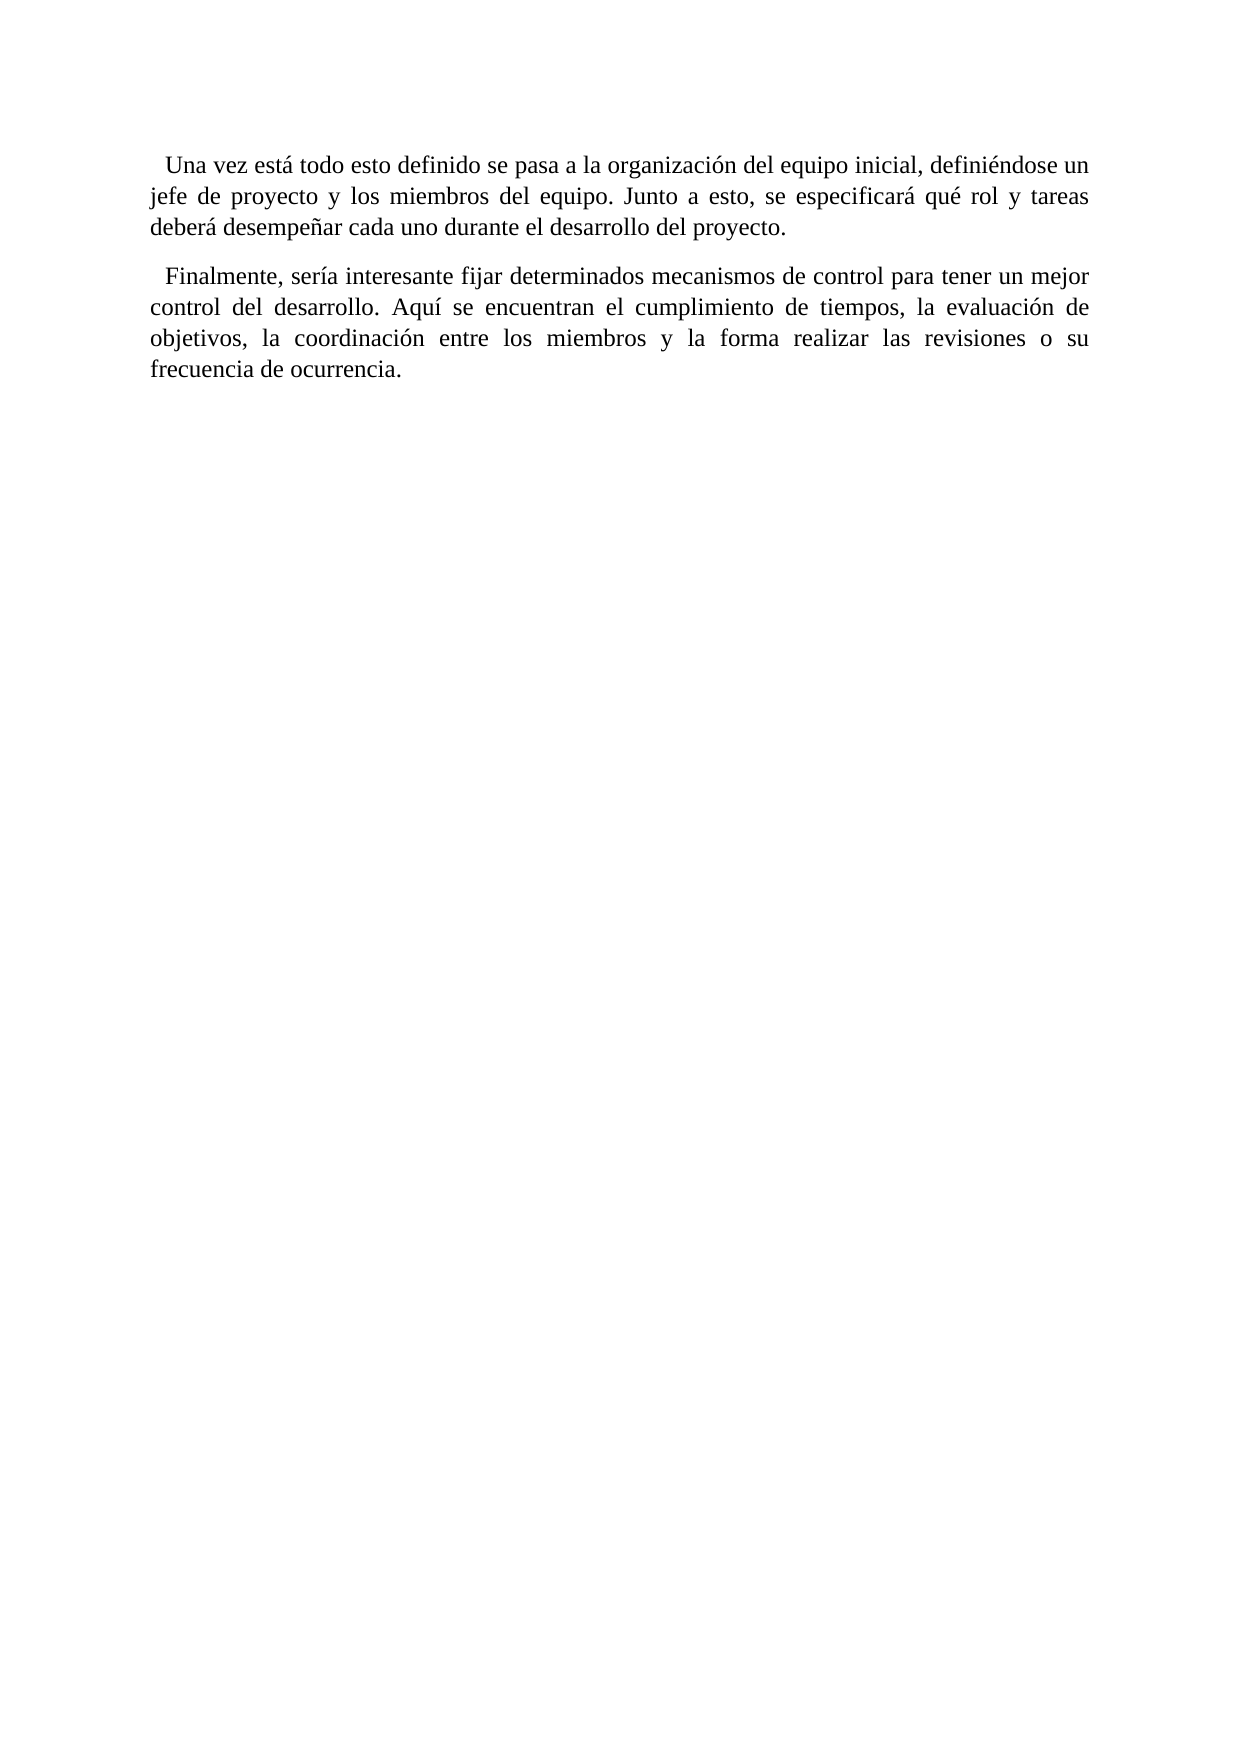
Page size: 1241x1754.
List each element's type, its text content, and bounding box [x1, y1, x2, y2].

text Una vez está todo esto definido se pasa a la organización del equipo inicial, definiéndose un jefe de proyecto y los miembros del equipo. Junto a esto, se especificará qué rol y tareas deberá desempeñar cada uno durante el desarrollo del proyecto. [150, 150, 1090, 241]
text Finalmente, sería interesante fijar determinados mecanismos de control para tener un mejor control del desarrollo. Aquí se encuentran el cumplimiento de tiempos, la evaluación de objetivos, la coordinación entre los miembros y la forma realizar las revisiones o su frecuencia de ocurrencia. [150, 261, 1090, 383]
